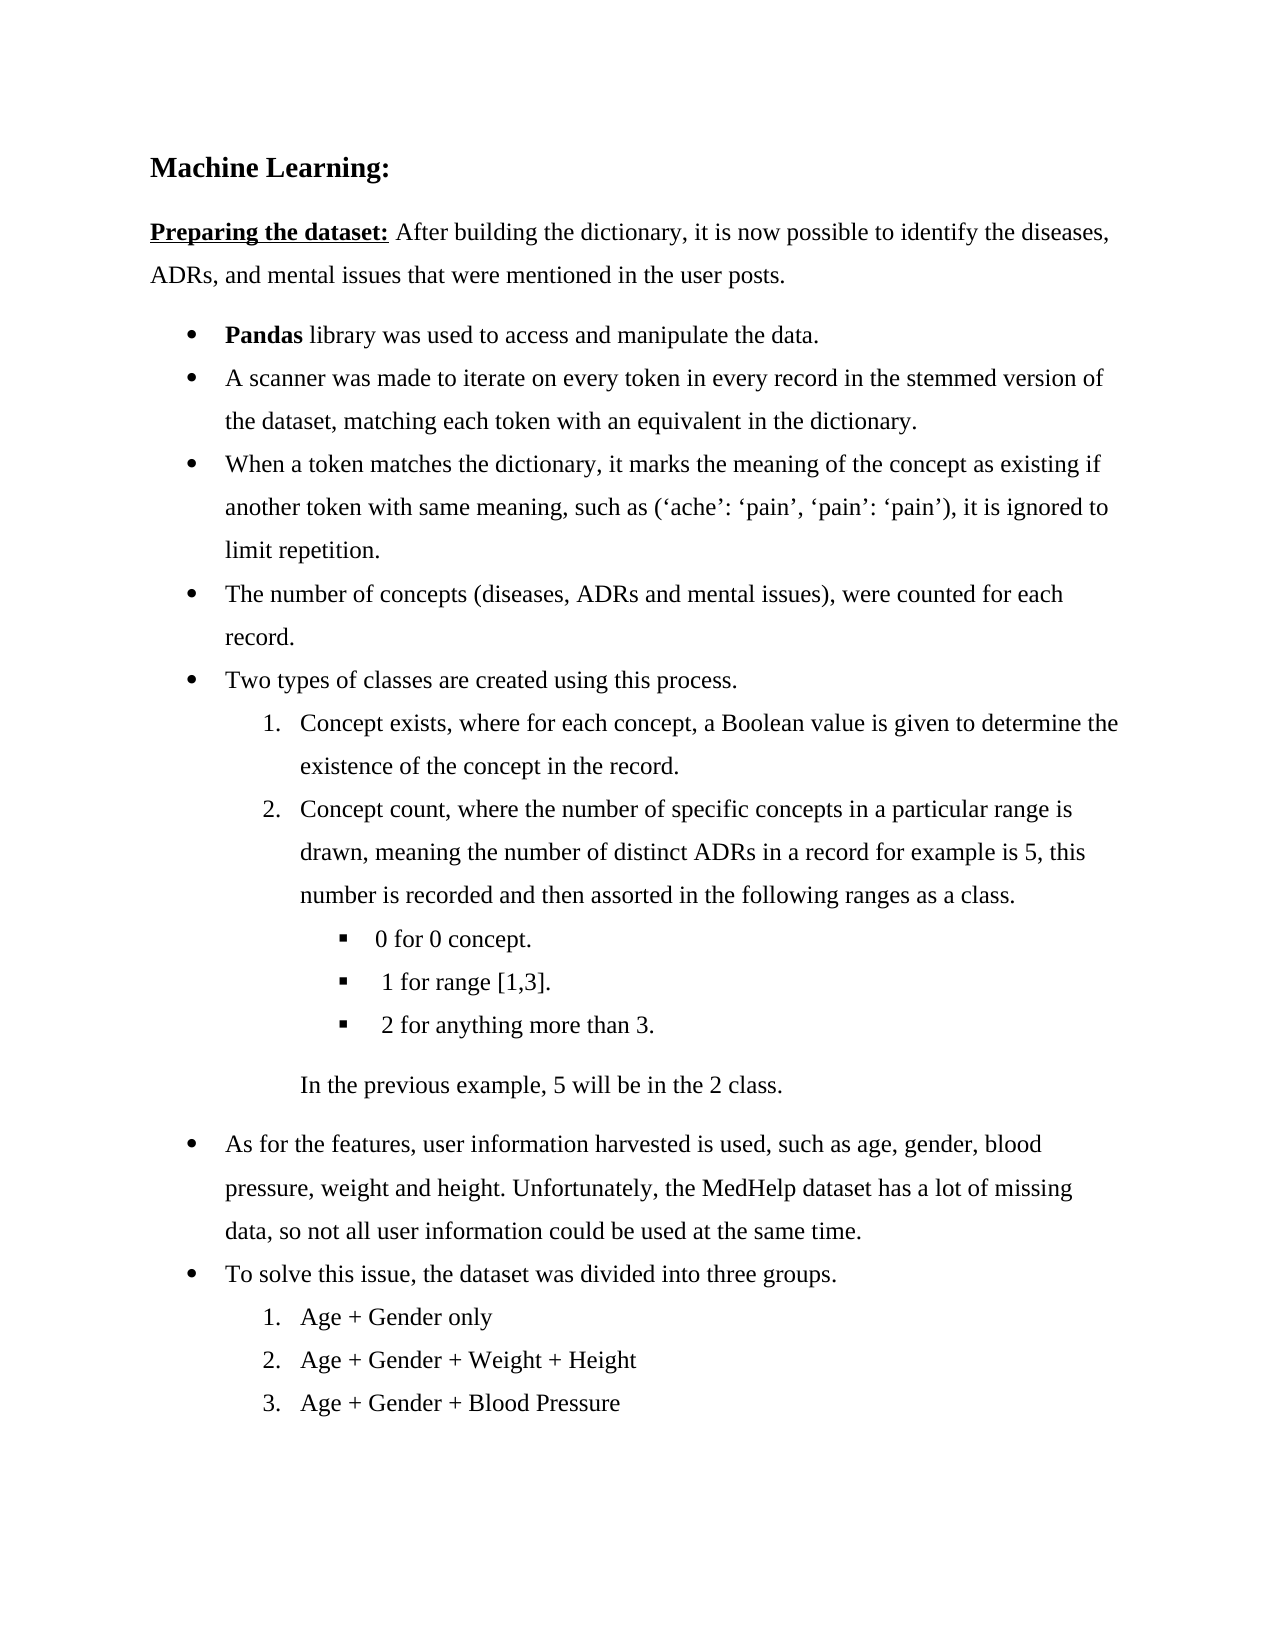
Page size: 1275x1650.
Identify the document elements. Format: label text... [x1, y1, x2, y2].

list 2 for anything more than 3. [337, 1010, 1125, 1039]
list Age + Gender + Weight + Height [262, 1345, 1125, 1374]
list 1 for range [1,3]. [337, 967, 1125, 996]
list The number of concepts (diseases, ADRs and mental issues), were counted for each record. [187, 579, 1125, 651]
list Concept count, where the number of specific concepts in a particular range is drawn, meaning the number of distinct ADRs in a record for example is 5, this number is recorded and then assorted in the following ranges as a class. [262, 794, 1125, 909]
list Age + Gender + Blood Pressure [262, 1388, 1125, 1417]
list When a token matches the dictionary, it marks the meaning of the concept as existing if another token with same meaning, such as (‘ache’: ‘pain’, ‘pain’: ‘pain’), it is ignored to limit repetition. [187, 449, 1125, 564]
list 0 for 0 concept. [337, 924, 1125, 952]
list Concept exists, where for each concept, a Boolean value is given to determine the existence of the concept in the record. [262, 708, 1125, 780]
list To solve this issue, the dataset was divided into three groups. [187, 1259, 1125, 1288]
list Two types of classes are created using this process. [187, 665, 1125, 694]
text Machine Learning: [150, 150, 1125, 183]
list Pandas library was used to access and manipulate the data. [187, 320, 1125, 349]
text Preparing the dataset: After building the dictionary, it is now possible to identify the diseases, ADRs, and mental issues that were mentioned in the user posts. [150, 217, 1125, 289]
list Age + Gender only [262, 1302, 1125, 1331]
text In the previous example, 5 will be in the 2 class. [300, 1070, 1125, 1098]
list A scanner was made to iterate on every token in every record in the stemmed version of the dataset, matching each token with an equivalent in the dictionary. [187, 363, 1125, 435]
